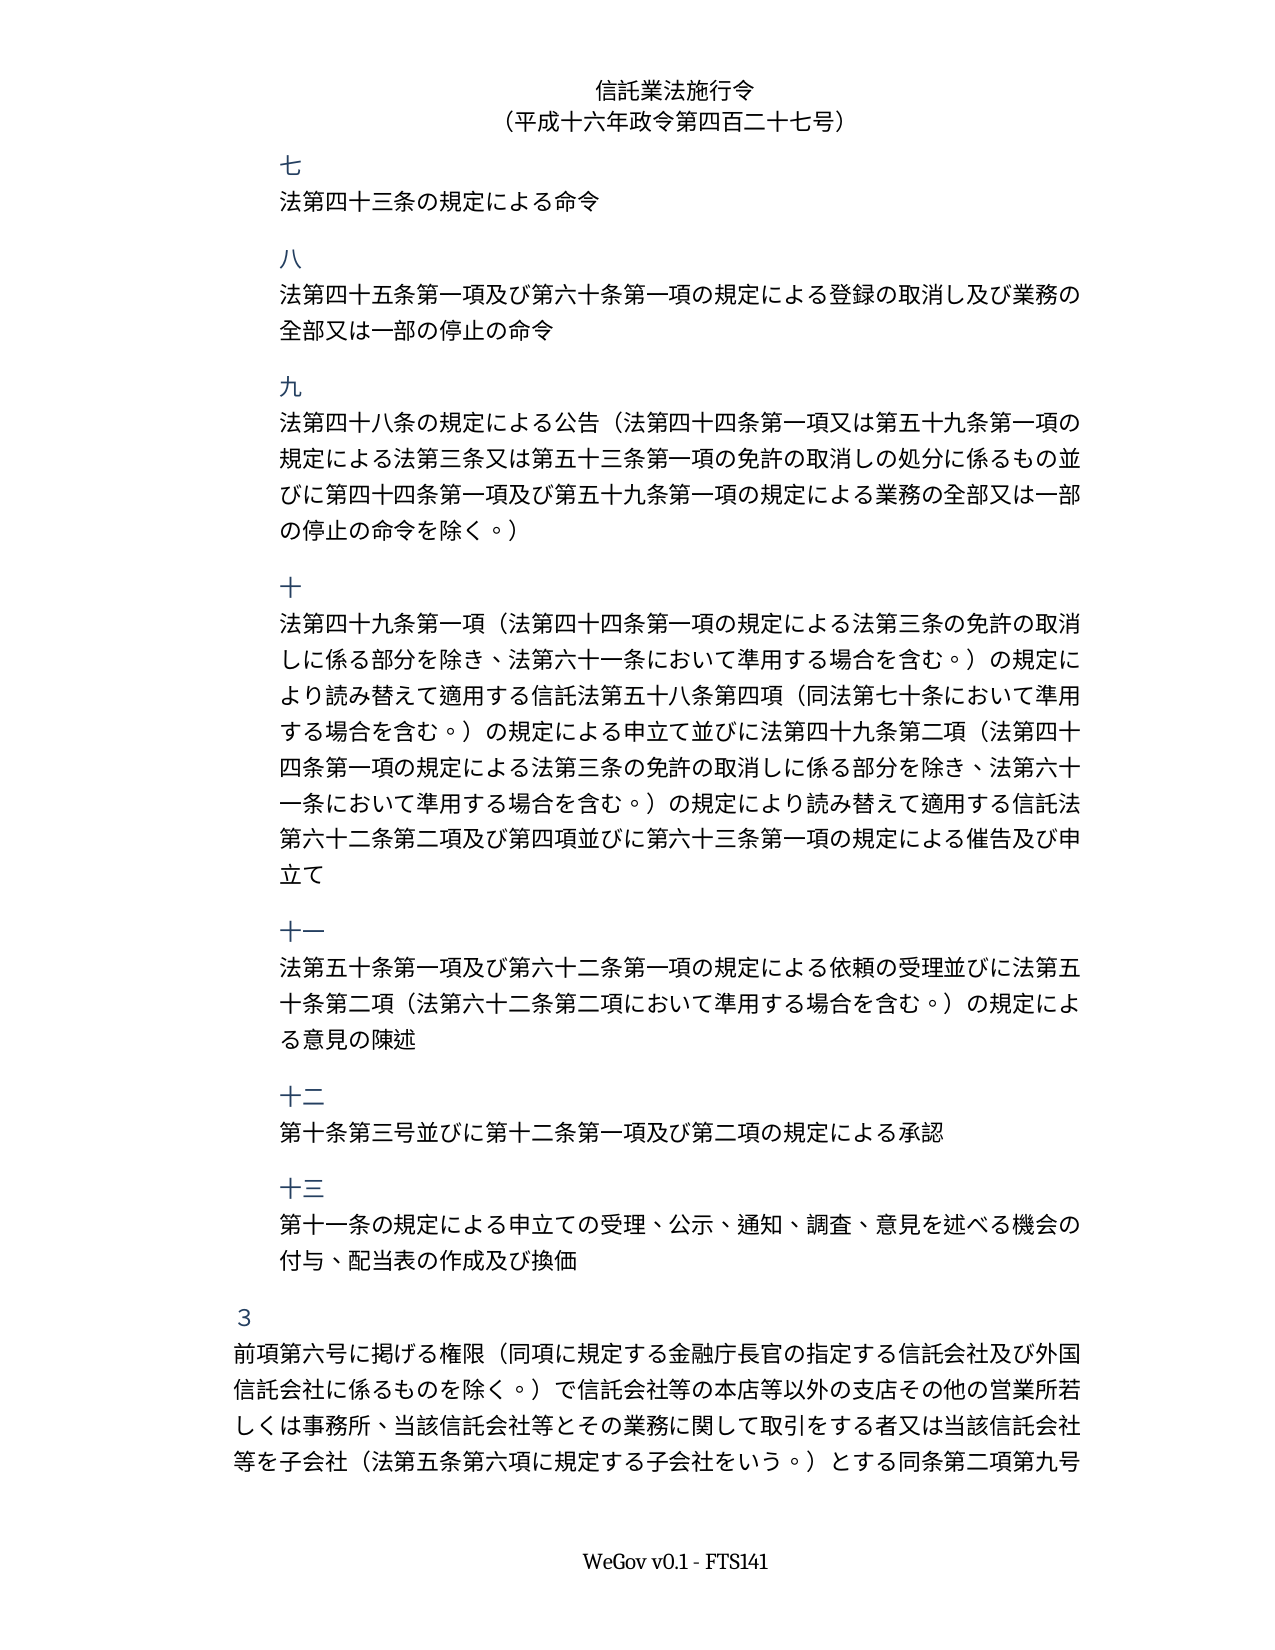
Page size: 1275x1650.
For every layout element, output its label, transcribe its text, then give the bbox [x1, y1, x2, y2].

text 第十一条の規定による申立ての受理、公示、通知、調査、意見を述べる機会の付与、配当表の作成及び換価 [279, 1209, 1087, 1277]
subtitle 七 [279, 150, 1087, 181]
text 第十条第三号並びに第十二条第一項及び第二項の規定による承認 [279, 1117, 1087, 1148]
subtitle 十 [279, 572, 1087, 603]
text 法第四十八条の規定による公告（法第四十四条第一項又は第五十九条第一項の規定による法第三条又は第五十三条第一項の免許の取消しの処分に係るもの並びに第四十四条第一項及び第五十九条第一項の規定による業務の全部又は一部の停止の命令を除く。） [279, 407, 1087, 546]
subtitle 九 [279, 371, 1087, 403]
subtitle 十一 [279, 916, 1087, 947]
subtitle 十二 [279, 1081, 1087, 1112]
text 法第四十三条の規定による命令 [279, 186, 1087, 217]
text 法第四十五条第一項及び第六十条第一項の規定による登録の取消し及び業務の全部又は一部の停止の命令 [279, 279, 1087, 346]
text 法第四十九条第一項（法第四十四条第一項の規定による法第三条の免許の取消しに係る部分を除き、法第六十一条において準用する場合を含む。）の規定により読み替えて適用する信託法第五十八条第四項（同法第七十条において準用する場合を含む。）の規定による申立て並びに法第四十九条第二項（法第四十四条第一項の規定による法第三条の免許の取消しに係る部分を除き、法第六十一条において準用する場合を含む。）の規定により読み替えて適用する信託法第六十二条第二項及び第四項並びに第六十三条第一項の規定による催告及び申立て [279, 608, 1087, 891]
text 法第五十条第一項及び第六十二条第一項の規定による依頼の受理並びに法第五十条第二項（法第六十二条第二項において準用する場合を含む。）の規定による意見の陳述 [279, 952, 1087, 1055]
subtitle 八 [279, 243, 1087, 274]
subtitle ３ [233, 1302, 1087, 1333]
subtitle 十三 [279, 1173, 1087, 1205]
